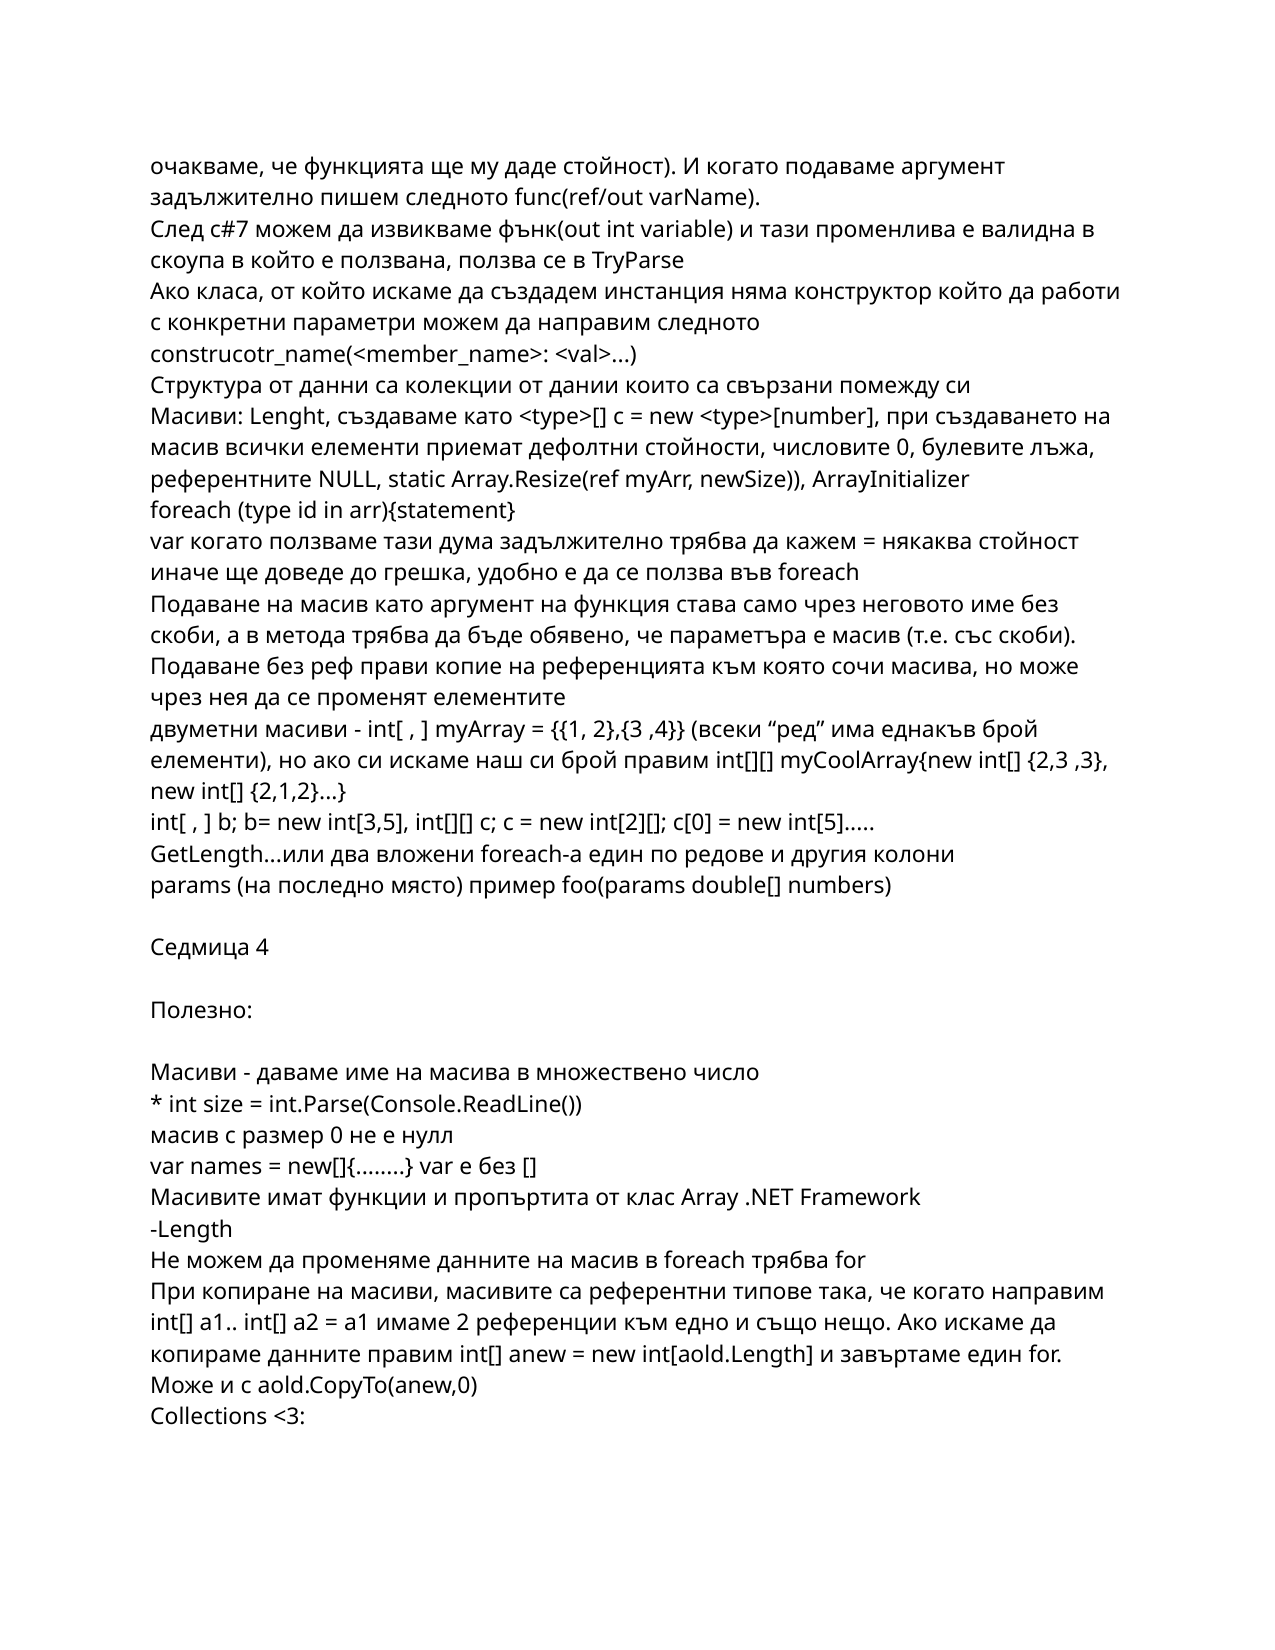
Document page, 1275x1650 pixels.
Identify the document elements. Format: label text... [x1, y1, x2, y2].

text var names = new[]{........} var e без [] [150, 1150, 1125, 1181]
text Ако класа, от който искаме да създадем инстанция няма конструктор който да работи с конкретни параметри можем да направим следното [150, 275, 1125, 337]
text Структура от данни са колекции от дании които са свързани помежду си [150, 369, 1125, 400]
text * int size = int.Parse(Console.ReadLine()) [150, 1087, 1125, 1119]
text -Length [150, 1212, 1125, 1244]
text Масиви: Lenght, създаваме като <type>[] c = new <type>[number], при създаването на масив всички елементи приемат дефолтни стойности, числовите 0, булевите лъжа, референтните NULL, static Array.Resize(ref myArr, newSize)), ArrayInitializer [150, 400, 1125, 494]
text След c#7 можем да извикваме фънк(out int variable) и тази променлива е валидна в скоупа в който е ползвана, ползва се в TryParse [150, 212, 1125, 275]
text Масиви - даваме име на масива в множествено число [150, 1056, 1125, 1087]
text var когато ползваме тази дума задължително трябва да кажем = някаква стойност иначе ще доведе до грешка, удобно е да се ползва във foreach [150, 525, 1125, 587]
text construcotr_name(<member_name>: <val>...) [150, 337, 1125, 369]
text Масивите имат функции и пропъртита от клас Array .NET Framework [150, 1181, 1125, 1212]
text params (на последно място) пример foo(params double[] numbers) [150, 869, 1125, 900]
text При копиране на масиви, масивите са референтни типове така, че когато направим int[] a1.. int[] a2 = a1 имаме 2 референции към едно и също нещо. Ако искаме да копираме данните правим int[] anew = new int[aold.Length] и завъртаме един for. Може и с aold.CopyTo(anew,0) [150, 1275, 1125, 1400]
text Седмица 4 [150, 931, 1125, 962]
text int[ , ] b; b= new int[3,5], int[][] c; c = new int[2][]; c[0] = new int[5]..... [150, 806, 1125, 837]
text Не можем да променяме данните на масив в foreach трябва for [150, 1244, 1125, 1275]
text GetLength...или два вложени foreach-а един по редове и другия колони [150, 837, 1125, 869]
text Подаване на масив като аргумент на функция става само чрез неговото име без скоби, а в метода трябва да бъде обявено, че параметъра е масив (т.е. със скоби). Подаване без реф прави копие на референцията към която сочи масива, но може чрез нея да се променят елементите [150, 587, 1125, 712]
text Полезно: [150, 994, 1125, 1025]
text foreach (type id in arr){statement} [150, 494, 1125, 525]
text масив с размер 0 не е нулл [150, 1119, 1125, 1150]
text Collections <3: [150, 1400, 1125, 1431]
text двуметни масиви - int[ , ] myArray = {{1, 2},{3 ,4}} (всеки “ред” има еднакъв брой елементи), но ако си искаме наш си брой правим int[][] myCoolArray{new int[] {2,3 ,3}, new int[] {2,1,2}...} [150, 712, 1125, 806]
